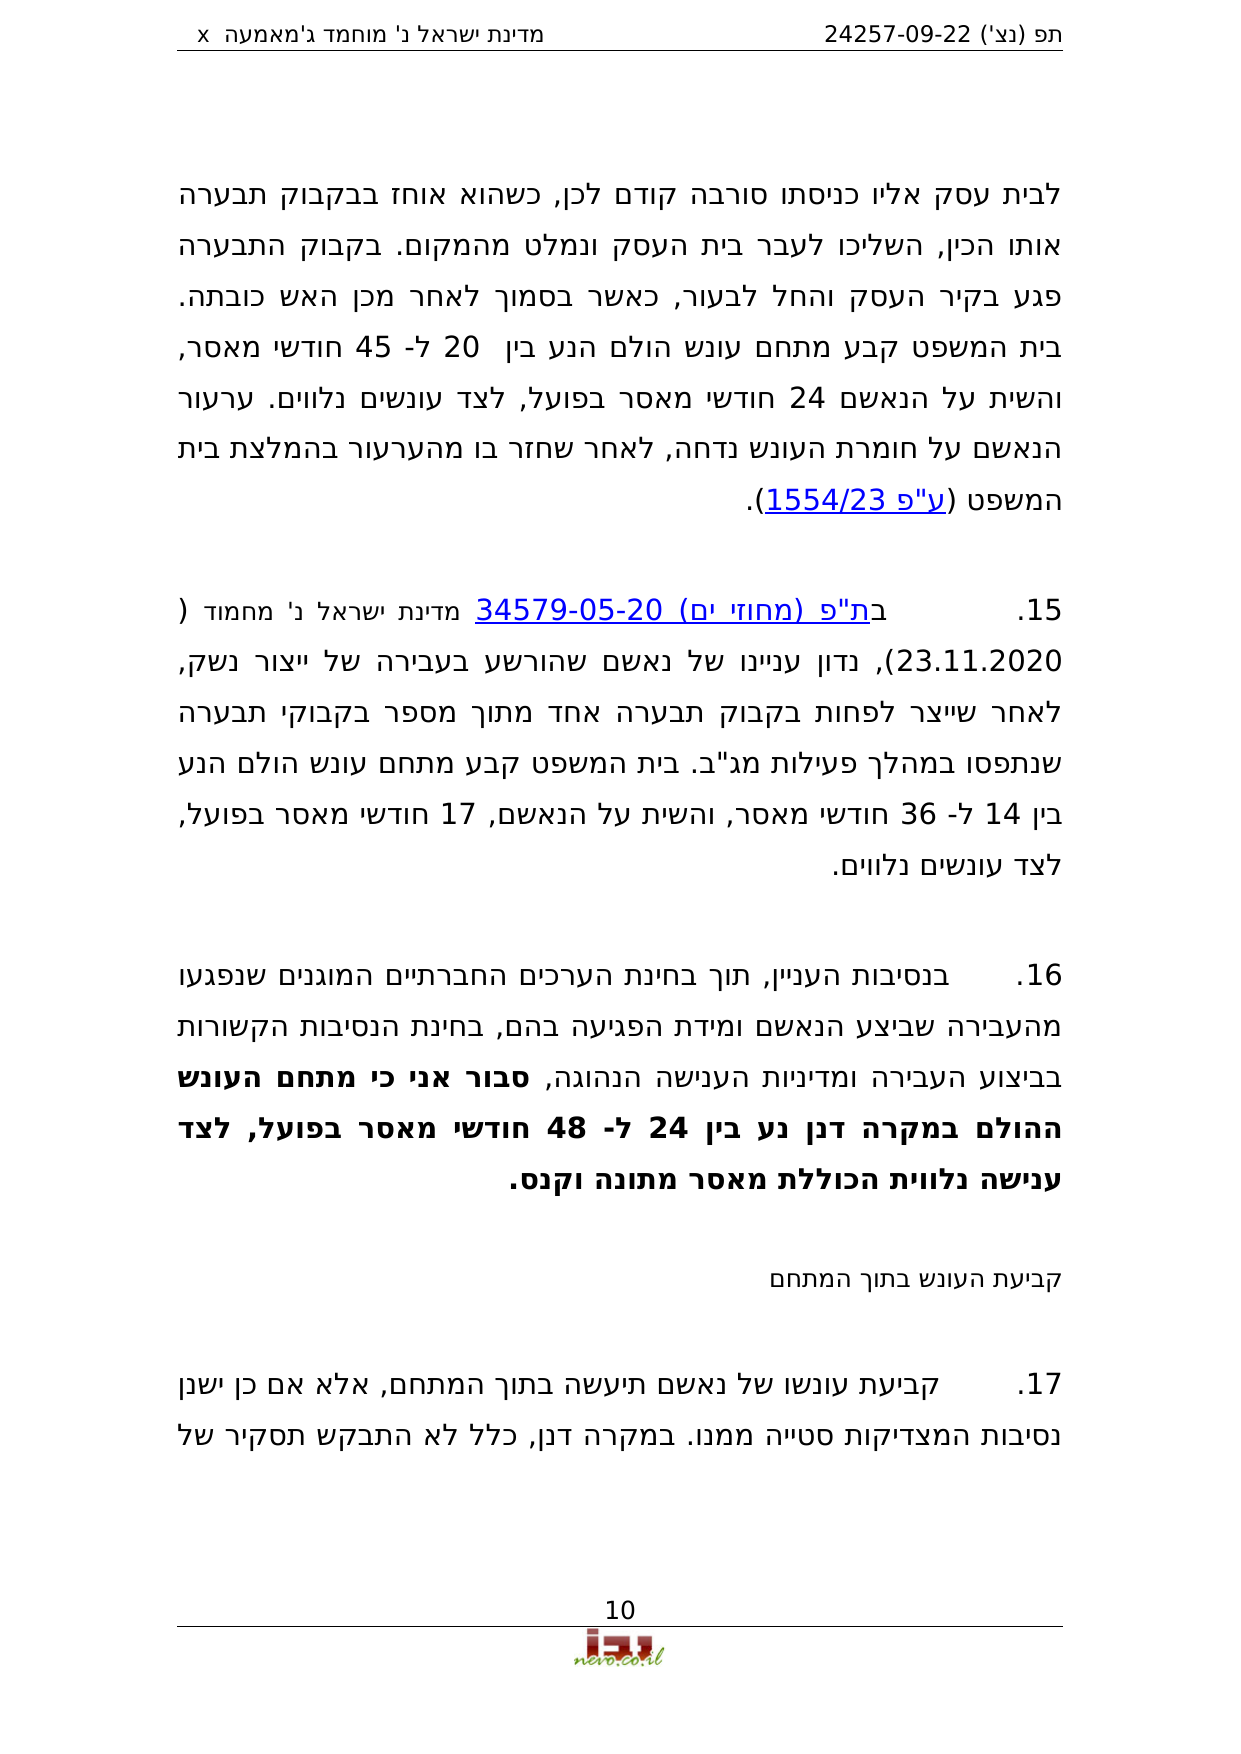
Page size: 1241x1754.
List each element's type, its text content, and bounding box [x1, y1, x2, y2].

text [177, 177, 1063, 517]
picture [574, 1628, 666, 1667]
text קביעת העונש בתוך המתחם [177, 1264, 1063, 1293]
text 15. בת"פ (מחוזי ים) 34579-05-20 מדינת ישראל נ' מחמוד (23.11.2020), נדון עניינו של נאשם שהורשע בעבירה של ייצור נשק, לאחר שייצר לפחות בקבוק תבערה אחד מתוך מספר בקבוקי תבערה שנתפסו במהלך פעילות מג"ב. בית המשפט קבע מתחם עונש הולם הנע בין 14 ל- 36 חודשי מאסר, והשית על הנאשם, 17 חודשי מאסר בפועל, לצד עונשים נלווים. [177, 593, 1063, 882]
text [177, 1367, 1063, 1452]
text 16. בנסיבות העניין, תוך בחינת הערכים החברתיים המוגנים שנפגעו מהעבירה שביצע הנאשם ומידת הפגיעה בהם, בחינת הנסיבות הקשורות בביצוע העבירה ומדיניות הענישה הנהוגה, סבור אני כי מתחם העונש ההולם במקרה דנן נע בין 24 ל- 48 חודשי מאסר בפועל, לצד ענישה נלווית הכוללת מאסר מתונה וקנס. [177, 958, 1063, 1196]
